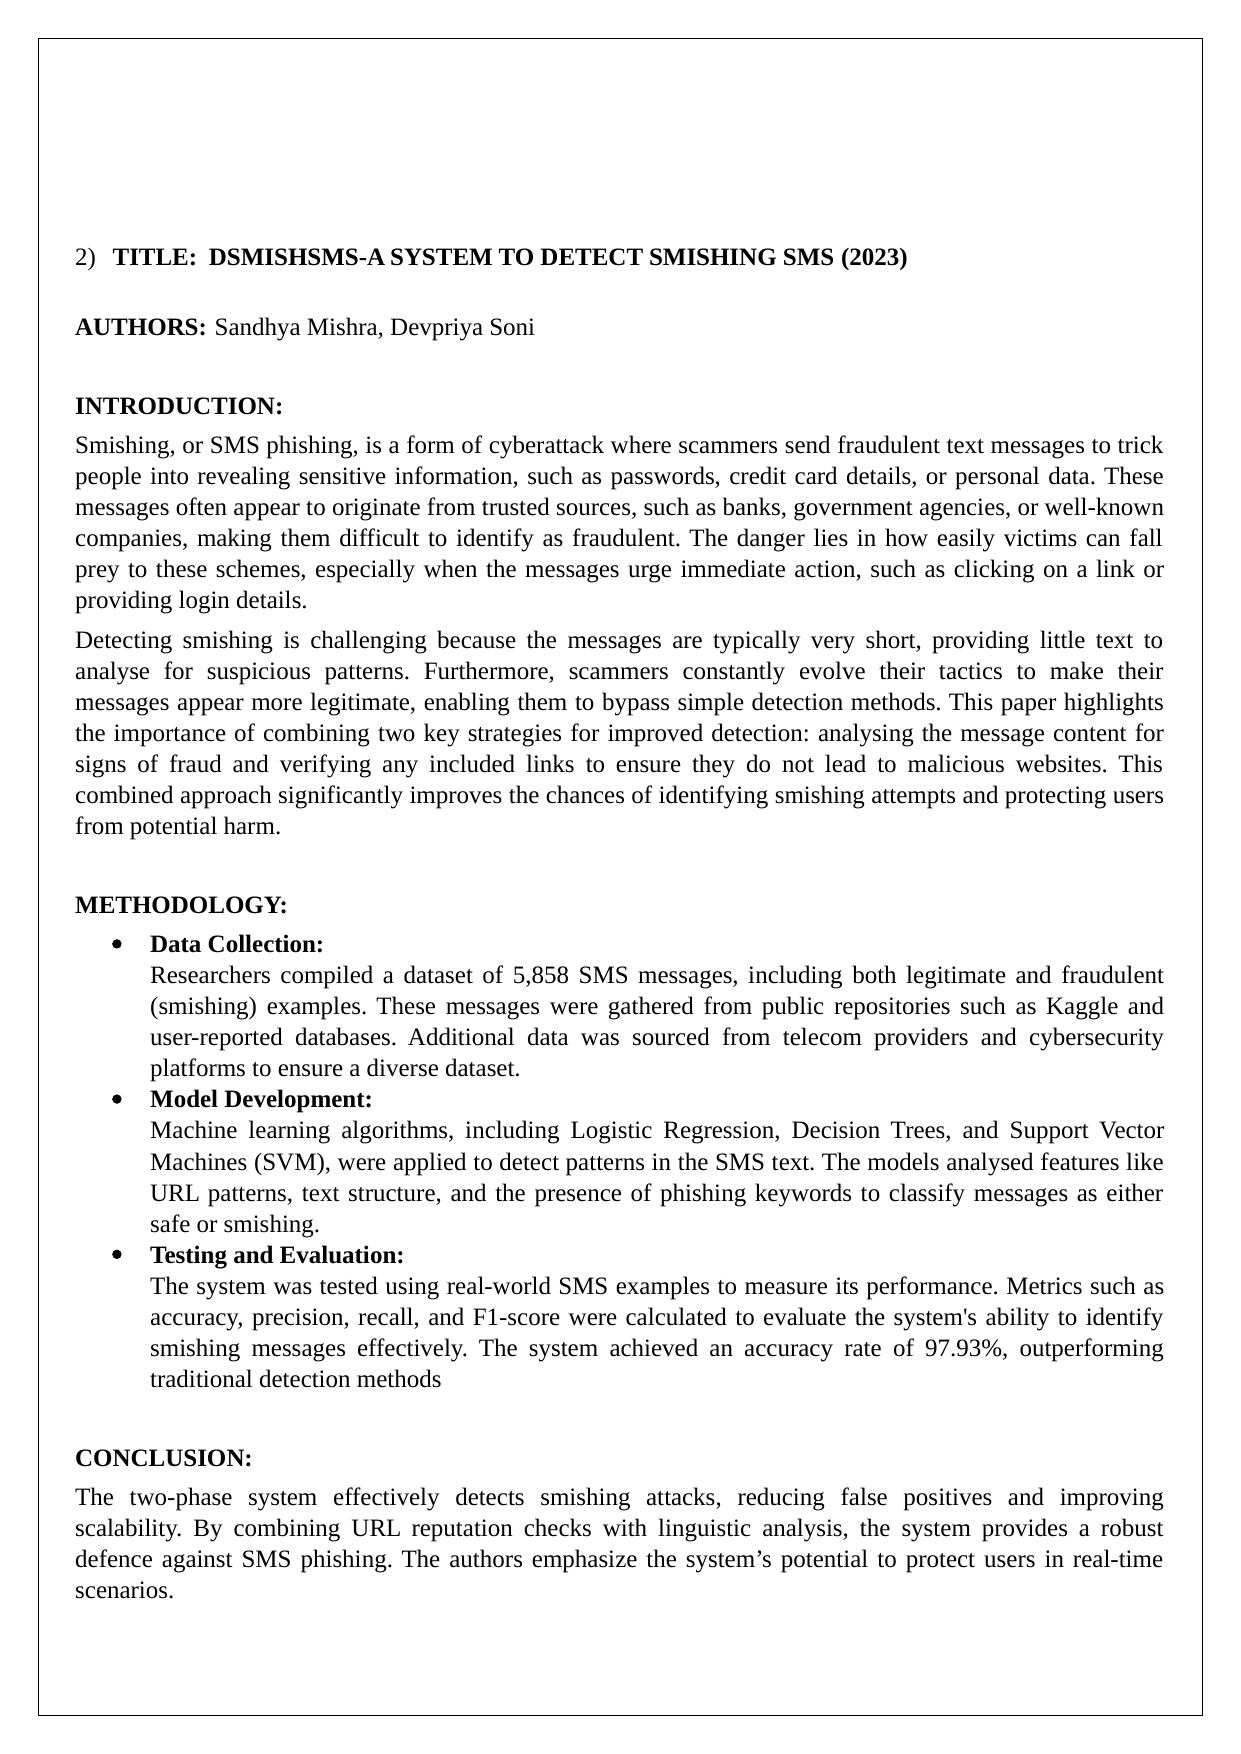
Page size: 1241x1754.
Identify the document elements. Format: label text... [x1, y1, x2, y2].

text The two-phase system effectively detects smishing attacks, reducing false positives and improving scalability. By combining URL reputation checks with linguistic analysis, the system provides a robust defence against SMS phishing. The authors emphasize the system’s potential to protect users in real-time scenarios. [75, 1482, 1165, 1604]
list The system was tested using real-world SMS examples to measure its performance. Metrics such as accuracy, precision, recall, and F1-score were calculated to evaluate the system's ability to identify smishing messages effectively. The system achieved an accuracy rate of 97.93%, outperforming traditional detection methods [150, 1271, 1165, 1393]
text AUTHORS: Sandhya Mishra, Devpriya Soni [75, 312, 1165, 341]
text INTRODUCTION: [75, 391, 1165, 420]
text Detecting smishing is challenging because the messages are typically very short, providing little text to analyse for suspicious patterns. Furthermore, scammers constantly evolve their tactics to make their messages appear more legitimate, enabling them to bypass simple detection methods. This paper highlights the importance of combining two key strategies for improved detection: analysing the message content for signs of fraud and verifying any included links to ensure they do not lead to malicious websites. This combined approach significantly improves the chances of identifying smishing attempts and protecting users from potential harm. [75, 625, 1165, 840]
list Machine learning algorithms, including Logistic Regression, Decision Trees, and Support Vector Machines (SVM), were applied to detect patterns in the SMS text. The models analysed features like URL patterns, text structure, and the presence of phishing keywords to classify messages as either safe or smishing. [150, 1116, 1165, 1237]
list Researchers compiled a dataset of 5,858 SMS messages, including both legitimate and fraudulent (smishing) examples. These messages were gathered from public repositories such as Kaggle and user-reported databases. Additional data was sourced from telecom providers and cybersecurity platforms to ensure a diverse dataset. [150, 960, 1165, 1082]
text Smishing, or SMS phishing, is a form of cyberattack where scammers send fraudulent text messages to trick people into revealing sensitive information, such as passwords, credit card details, or personal data. These messages often appear to originate from trusted sources, such as banks, government agencies, or well-known companies, making them difficult to identify as fraudulent. The danger lies in how easily victims can fall prey to these schemes, especially when the messages urge immediate action, such as clicking on a link or providing login details. [75, 430, 1165, 614]
list Testing and Evaluation: [112, 1240, 1165, 1268]
list Data Collection: [112, 929, 1165, 958]
list Model Development: [112, 1084, 1165, 1113]
list Title: DSmishSMS-A System to Detect Smishing SMS (2023) [75, 242, 1165, 270]
text Methodology: [75, 890, 1165, 919]
text Conclusion: [75, 1443, 1165, 1471]
